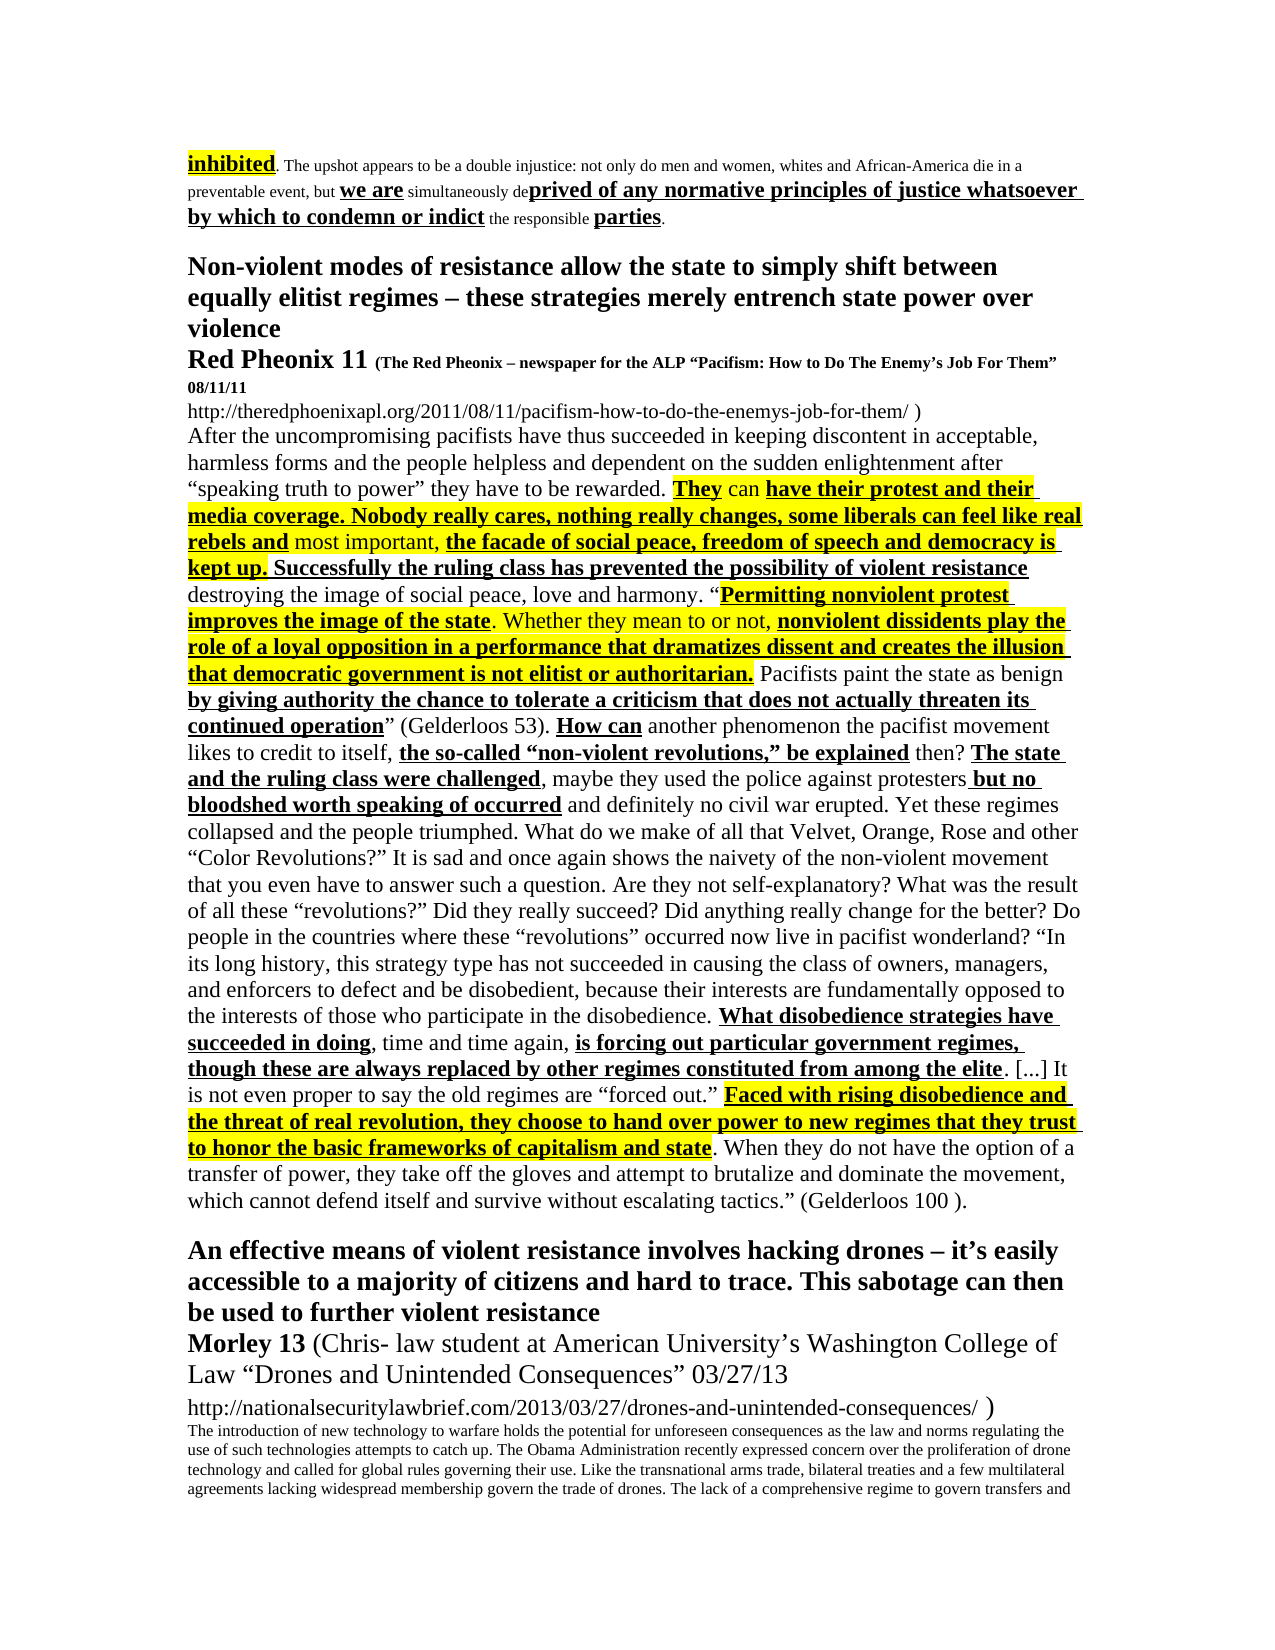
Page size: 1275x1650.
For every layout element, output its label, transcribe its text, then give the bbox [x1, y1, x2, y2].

text After the uncompromising pacifists have thus succeeded in keeping discontent in acceptable, harmless forms and the people helpless and dependent on the sudden enlightenment after “speaking truth to power” they have to be rewarded. They can have their protest and their media coverage. Nobody really cares, nothing really changes, some liberals can feel like real rebels and most important, the facade of social peace, freedom of speech and democracy is kept up. Successfully the ruling class has prevented the possibility of violent resistance destroying the image of social peace, love and harmony. “Permitting nonviolent protest improves the image of the state. Whether they mean to or not, nonviolent dissidents play the role of a loyal opposition in a performance that dramatizes dissent and creates the illusion that democratic government is not elitist or authoritarian. Pacifists paint the state as benign by giving authority the chance to tolerate a criticism that does not actually threaten its continued operation” (Gelderloos 53). How can another phenomenon the pacifist movement likes to credit to itself, the so-called “non-violent revolutions,” be explained then? The state and the ruling class were challenged, maybe they used the police against protesters but no bloodshed worth speaking of occurred and definitely no civil war erupted. Yet these regimes collapsed and the people triumphed. What do we make of all that Velvet, Orange, Rose and other “Color Revolutions?” It is sad and once again shows the naivety of the non-violent movement that you even have to answer such a question. Are they not self-explanatory? What was the result of all these “revolutions?” Did they really succeed? Did anything really change for the better? Do people in the countries where these “revolutions” occurred now live in pacifist wonderland? “In its long history, this strategy type has not succeeded in causing the class of owners, managers, and enforcers to defect and be disobedient, because their interests are fundamentally opposed to the interests of those who participate in the disobedience. What disobedience strategies have succeeded in doing, time and time again, is forcing out particular government regimes, though these are always replaced by other regimes constituted from among the elite. [...] It is not even proper to say the old regimes are “forced out.” Faced with rising disobedience and the threat of real revolution, they choose to hand over power to new regimes that they trust to honor the basic frameworks of capitalism and state. When they do not have the option of a transfer of power, they take off the gloves and attempt to brutalize and dominate the movement, which cannot defend itself and survive without escalating tactics.” (Gelderloos 100 ). [187, 423, 1087, 1213]
text http://nationalsecuritylawbrief.com/2013/03/27/drones-and-unintended-consequences/ ) [187, 1390, 1087, 1421]
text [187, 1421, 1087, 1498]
text Morley 13 (Chris- law student at American University’s Washington College of Law “Drones and Unintended Consequences” 03/27/13 [187, 1327, 1087, 1390]
subtitle An effective means of violent resistance involves hacking drones – it’s easily accessible to a majority of citizens and hard to trace. This sabotage can then be used to further violent resistance [187, 1234, 1087, 1327]
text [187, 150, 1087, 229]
text http://theredphoenixapl.org/2011/08/11/pacifism-how-to-do-the-enemys-job-for-them/ ) [187, 398, 1087, 423]
subtitle Non-violent modes of resistance allow the state to simply shift between equally elitist regimes – these strategies merely entrench state power over violence Red Pheonix 11 (The Red Pheonix – newspaper for the ALP “Pacifism: How to Do The Enemy’s Job For Them” 08/11/11 [187, 250, 1087, 398]
